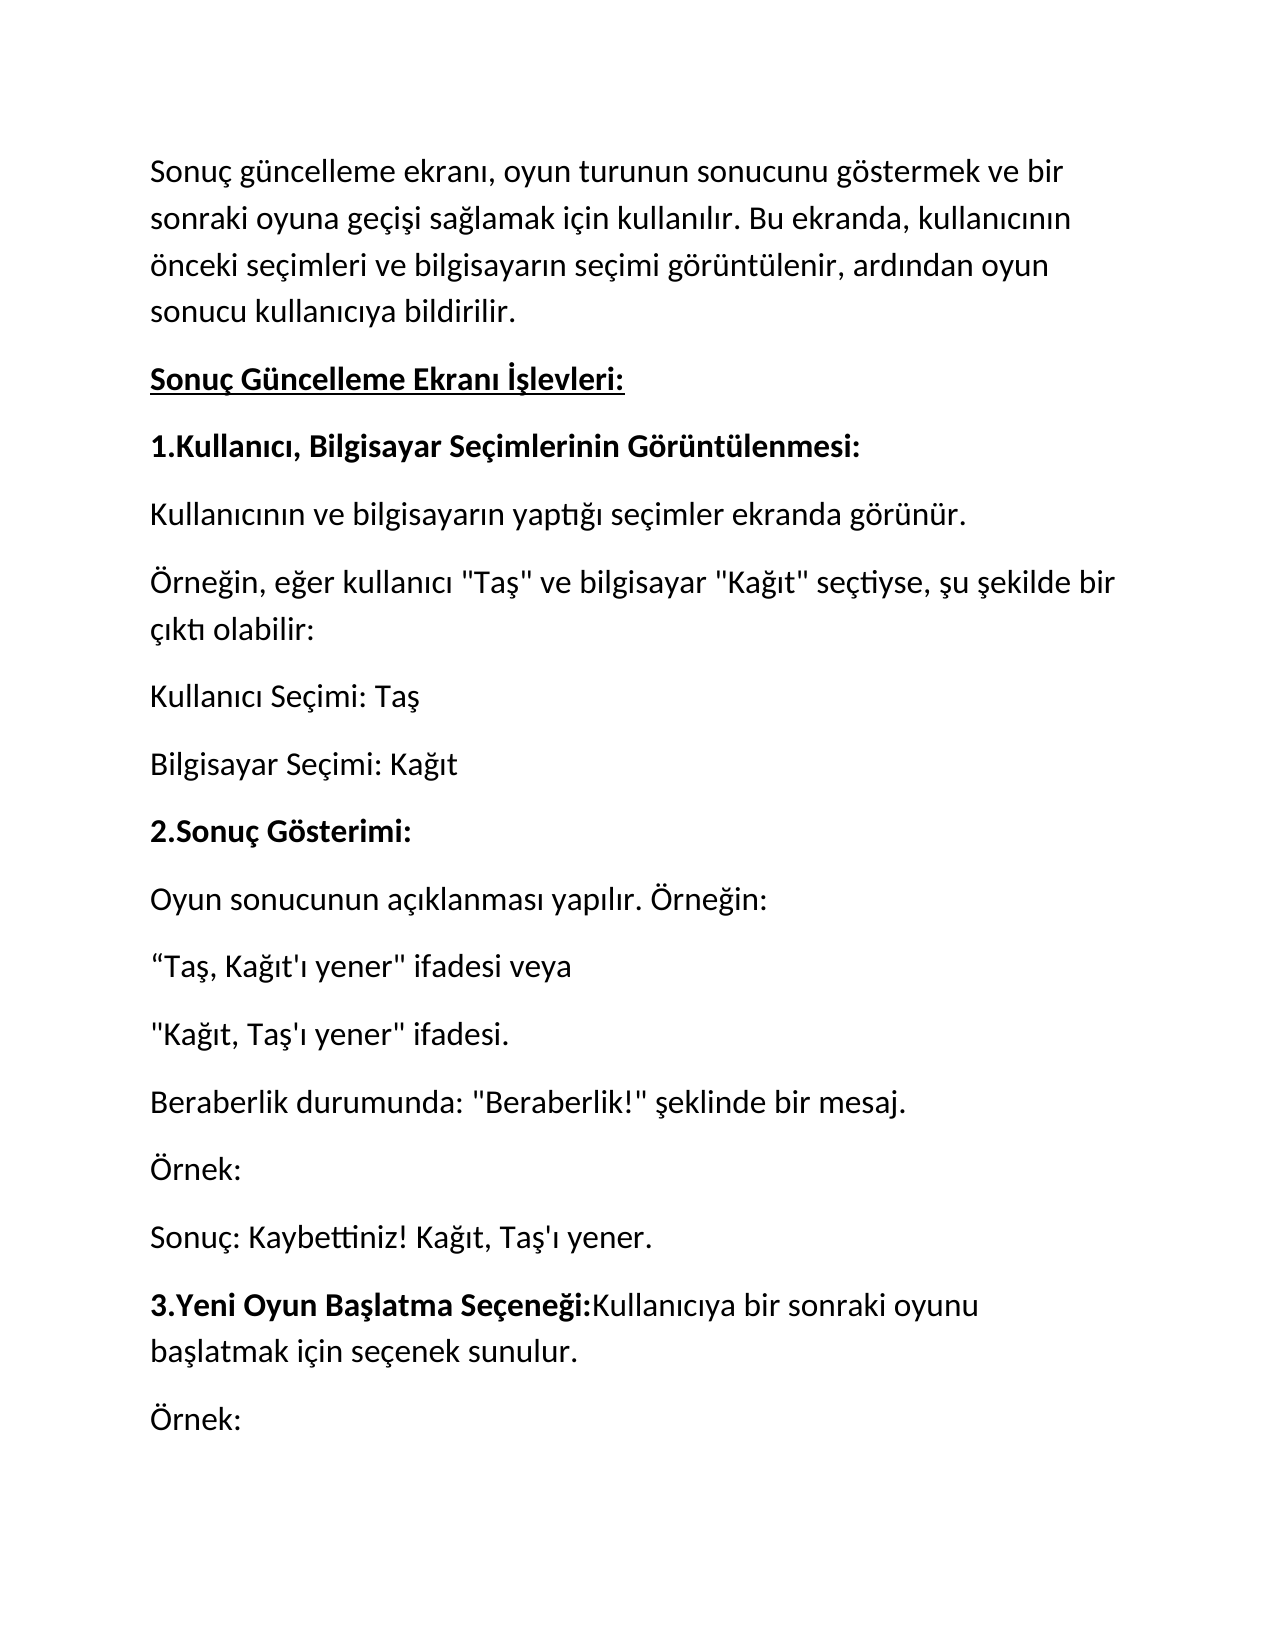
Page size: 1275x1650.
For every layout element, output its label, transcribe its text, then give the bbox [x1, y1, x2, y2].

text Beraberlik durumunda: "Beraberlik!" şeklinde bir mesaj. [150, 1081, 1125, 1121]
text Sonuç: Kaybettiniz! Kağıt, Taş'ı yener. [150, 1216, 1125, 1257]
text Kullanıcı Seçimi: Taş [150, 675, 1125, 716]
text "Kağıt, Taş'ı yener" ifadesi. [150, 1013, 1125, 1054]
text Sonuç güncelleme ekranı, oyun turunun sonucunu göstermek ve bir sonraki oyuna geçişi sağlamak için kullanılır. Bu ekranda, kullanıcının önceki seçimleri ve bilgisayarın seçimi görüntülenir, ardından oyun sonucu kullanıcıya bildirilir. [150, 150, 1125, 331]
text Kullanıcının ve bilgisayarın yaptığı seçimler ekranda görünür. [150, 493, 1125, 534]
text Oyun sonucunun açıklanması yapılır. Örneğin: [150, 878, 1125, 919]
text Örnek: [150, 1148, 1125, 1189]
text 3.Yeni Oyun Başlatma Seçeneği:Kullanıcıya bir sonraki oyunu başlatmak için seçenek sunulur. [150, 1283, 1125, 1371]
text Sonuç Güncelleme Ekranı İşlevleri: [150, 358, 1125, 399]
text 2.Sonuç Gösterimi: [150, 810, 1125, 851]
text Örnek: [150, 1398, 1125, 1439]
text Bilgisayar Seçimi: Kağıt [150, 743, 1125, 783]
text “Taş, Kağıt'ı yener" ifadesi veya [150, 946, 1125, 986]
text 1.Kullanıcı, Bilgisayar Seçimlerinin Görüntülenmesi: [150, 426, 1125, 466]
text Örneğin, eğer kullanıcı "Taş" ve bilgisayar "Kağıt" seçtiyse, şu şekilde bir çıktı olabilir: [150, 561, 1125, 648]
